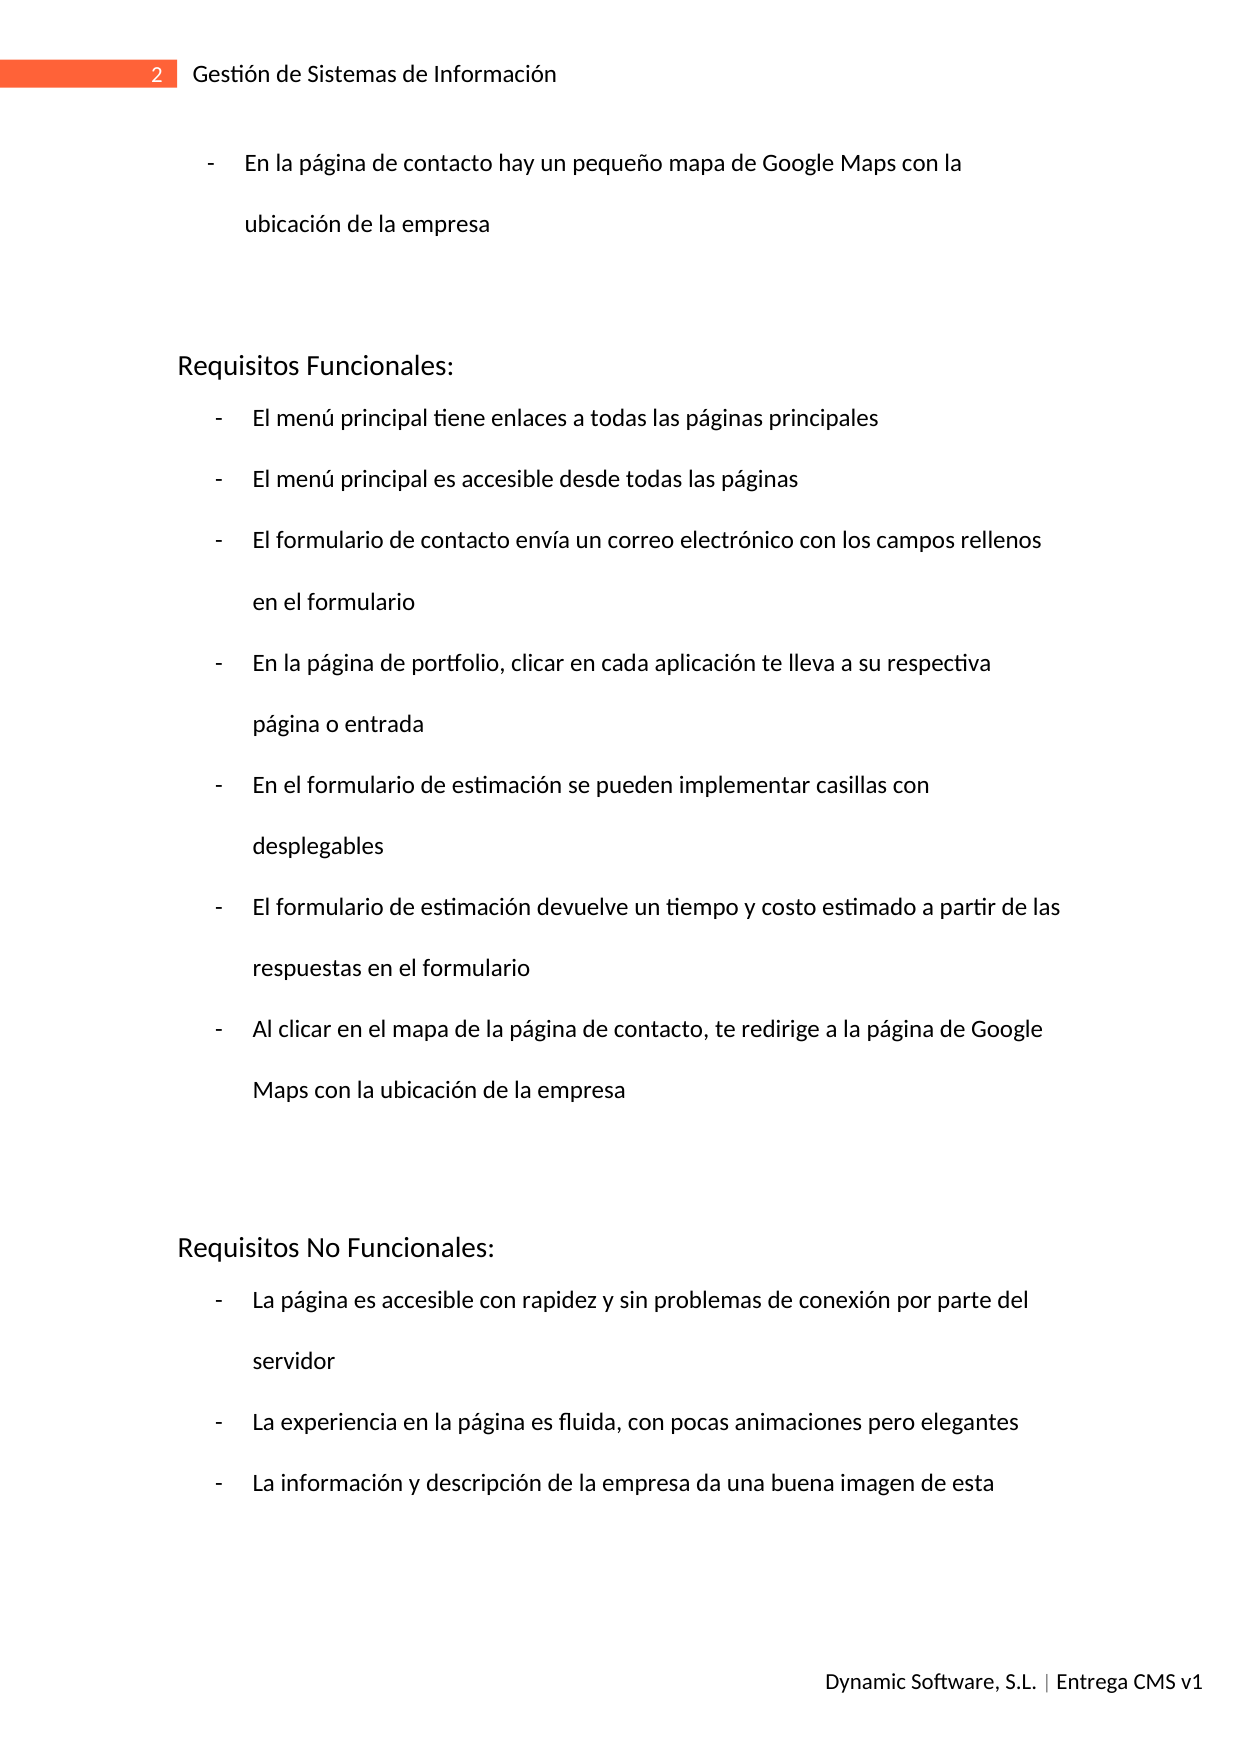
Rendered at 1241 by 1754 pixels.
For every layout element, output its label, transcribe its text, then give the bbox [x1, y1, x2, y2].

text Requisitos Funcionales: [177, 347, 1063, 383]
list En la página de portfolio, clicar en cada aplicación te lleva a su respectiva página o entrada [215, 647, 1063, 738]
list Al clicar en el mapa de la página de contacto, te redirige a la página de Google Maps con la ubicación de la empresa [215, 1013, 1063, 1104]
list El menú principal es accesible desde todas las páginas [215, 463, 1063, 494]
list El formulario de contacto envía un correo electrónico con los campos rellenos en el formulario [215, 524, 1063, 616]
list El menú principal tiene enlaces a todas las páginas principales [215, 402, 1063, 433]
list La experiencia en la página es fluida, con pocas animaciones pero elegantes [215, 1407, 1063, 1437]
list El formulario de estimación devuelve un tiempo y costo estimado a partir de las respuestas en el formulario [215, 891, 1063, 982]
list La página es accesible con rapidez y sin problemas de conexión por parte del servidor [215, 1284, 1063, 1376]
text Requisitos No Funcionales: [177, 1229, 1063, 1265]
list En el formulario de estimación se pueden implementar casillas con desplegables [215, 769, 1063, 860]
list En la página de contacto hay un pequeño mapa de Google Maps con la ubicación de la empresa [207, 148, 1063, 239]
list La información y descripción de la empresa da una buena imagen de esta [215, 1468, 1063, 1498]
